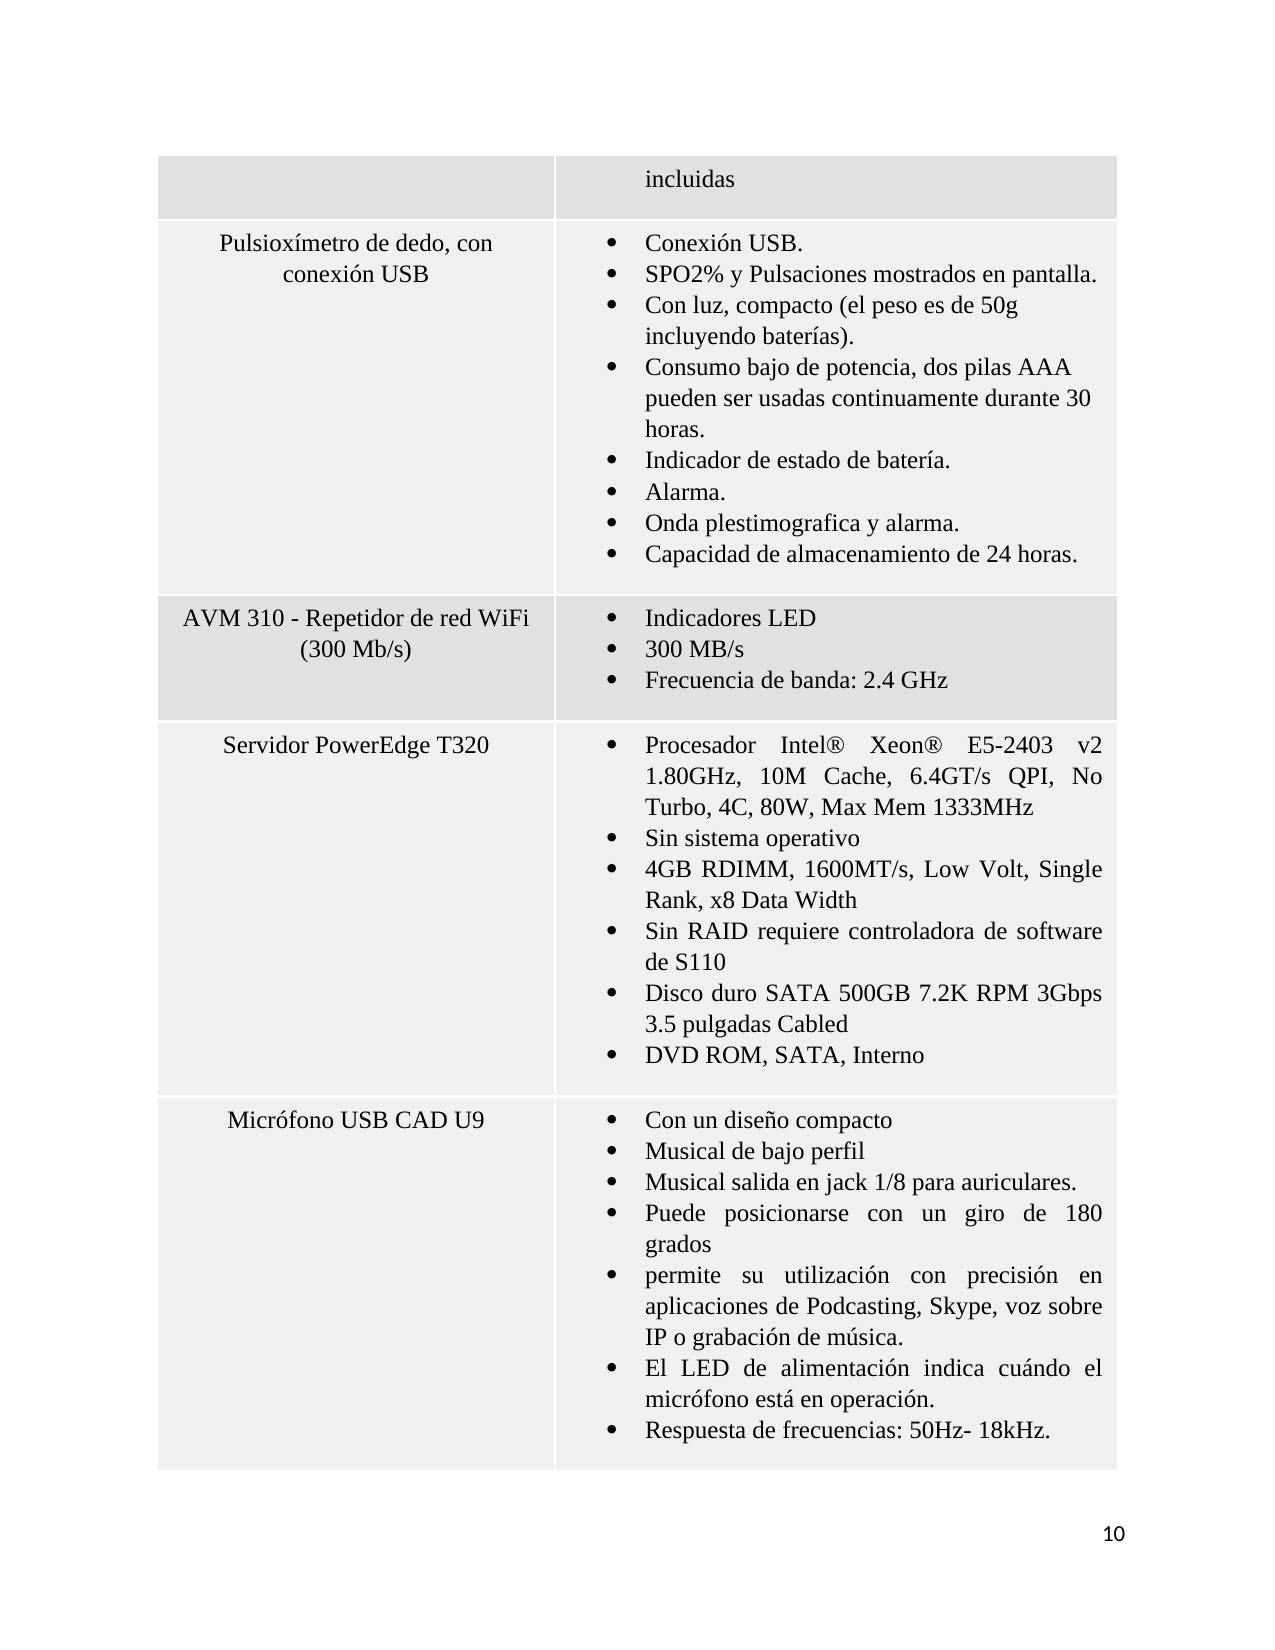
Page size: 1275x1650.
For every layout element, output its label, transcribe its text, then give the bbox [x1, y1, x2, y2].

table_cell AVM 310 - Repetidor de red WiFi (300 Mb/s) [158, 596, 554, 720]
table_cell Servidor PowerEdge T320 [158, 723, 554, 1095]
table_cell Conexión USB. SPO2% y Pulsaciones mostrados en pantalla. Con luz, compacto (el peso es de 50g incluyendo baterías). Consumo bajo de potencia, dos pilas AAA pueden ser usadas continuamente durante 30 horas. Indicador de estado de batería. Alarma. Onda plestimografica y alarma. Capacidad de almacenamiento de 24 horas. [556, 221, 1117, 594]
table_cell Indicadores LED 300 MB/s Frecuencia de banda: 2.4 GHz [556, 596, 1117, 720]
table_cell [556, 156, 1117, 219]
table_cell Pulsioxímetro de dedo, con conexión USB [158, 221, 554, 594]
table_cell Bebop Dron [158, 156, 554, 219]
table_cell Procesador Intel® Xeon® E5-2403 v2 1.80GHz, 10M Cache, 6.4GT/s QPI, No Turbo, 4C, 80W, Max Mem 1333MHz Sin sistema operativo 4GB RDIMM, 1600MT/s, Low Volt, Single Rank, x8 Data Width Sin RAID requiere controladora de software de S110 Disco duro SATA 500GB 7.2K RPM 3Gbps 3.5 pulgadas Cabled DVD ROM, SATA, Interno [556, 723, 1117, 1095]
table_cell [158, 1098, 554, 1470]
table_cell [556, 1098, 1117, 1470]
